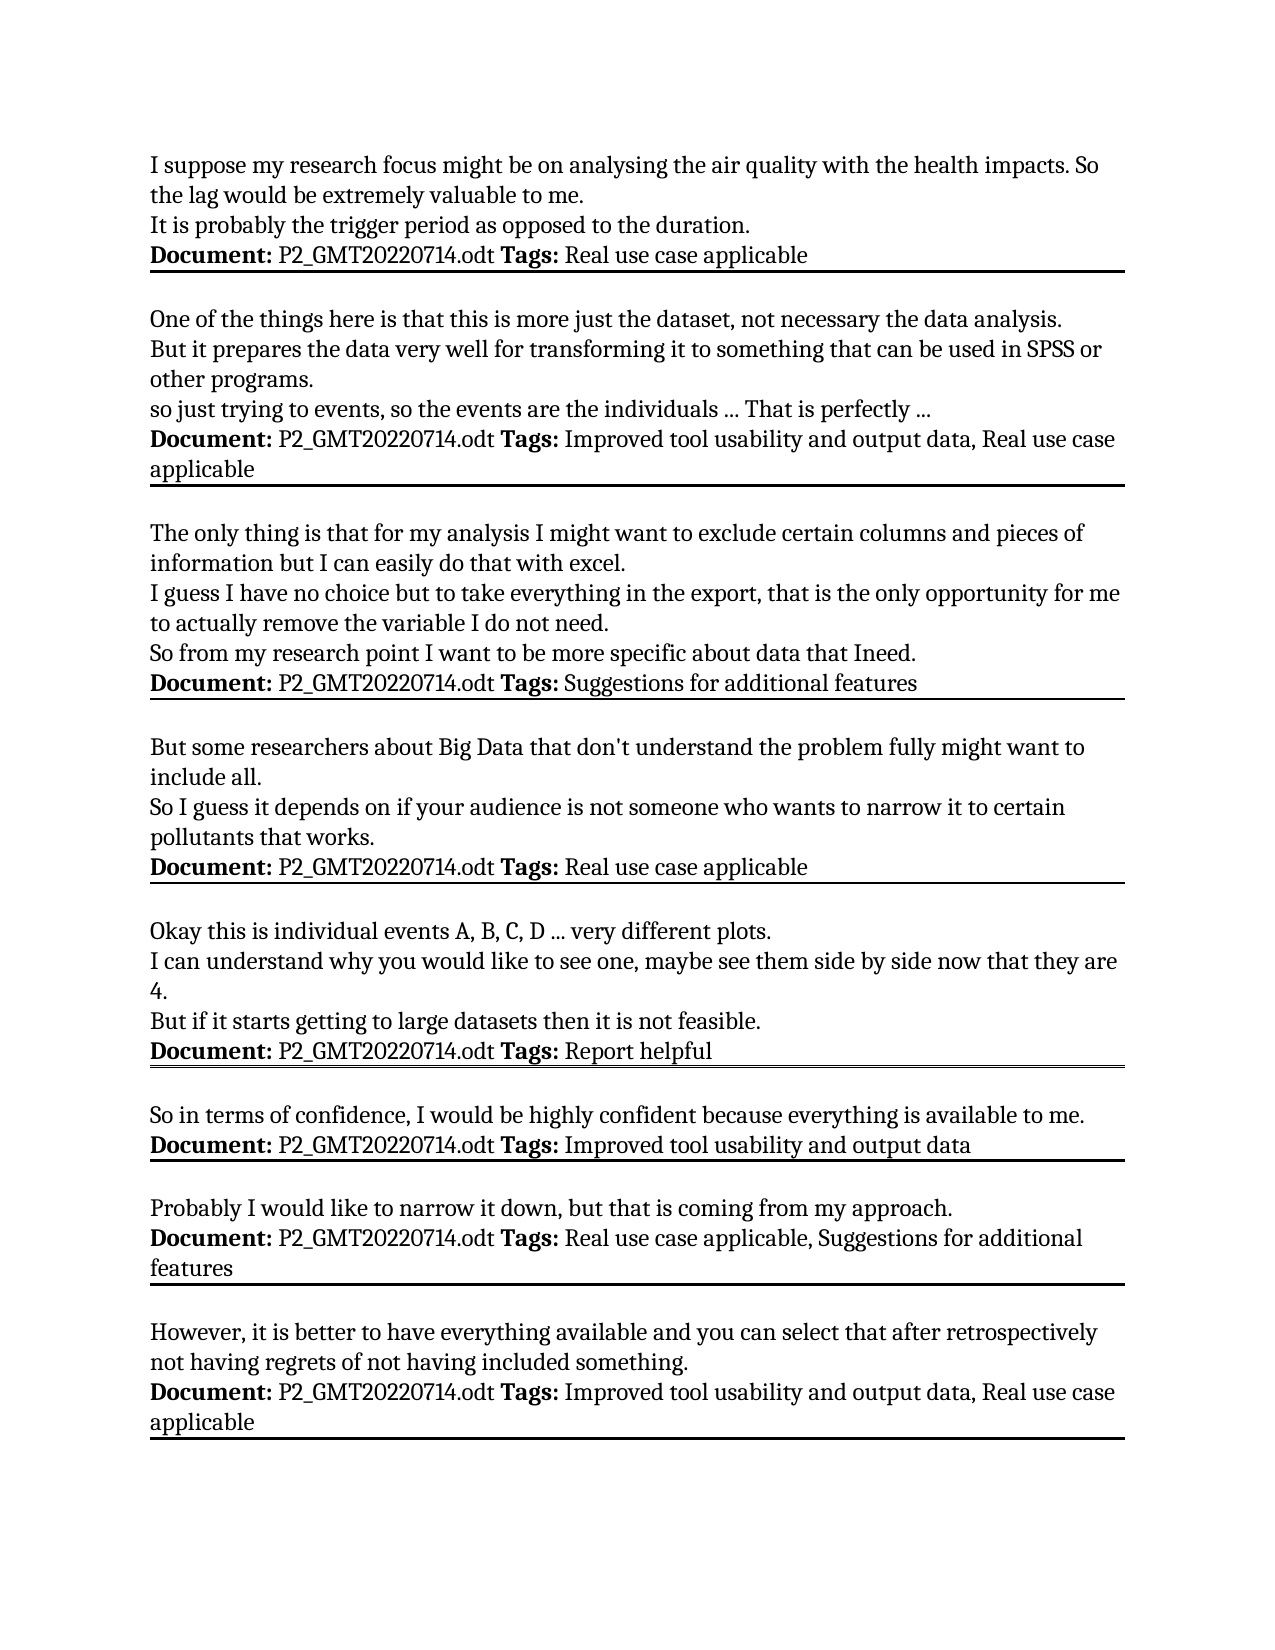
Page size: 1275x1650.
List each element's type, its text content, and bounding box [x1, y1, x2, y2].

text Document: P2_GMT20220714.odt Tags: Improved tool usability and output data, Real use case applicable [150, 1377, 1125, 1437]
text Document: P2_GMT20220714.odt Tags: Improved tool usability and output data, Real use case applicable [150, 424, 1125, 484]
text Okay this is individual events A, B, C, D ... very different plots. [150, 915, 1125, 945]
text The only thing is that for my analysis I might want to exclude certain columns and pieces of information but I can easily do that with excel. [150, 518, 1125, 578]
text But it prepares the data very well for transforming it to something that can be used in SPSS or other programs. [150, 334, 1125, 394]
text But if it starts getting to large datasets then it is not feasible. [150, 1005, 1125, 1035]
text It is probably the trigger period as opposed to the duration. [150, 210, 1125, 240]
text Document: P2_GMT20220714.odt Tags: Suggestions for additional features [150, 668, 1125, 698]
text so just trying to events, so the events are the individuals ... That is perfectly ... [150, 394, 1125, 424]
text Probably I would like to narrow it down, but that is coming from my approach. [150, 1193, 1125, 1223]
text I guess I have no choice but to take everything in the export, that is the only opportunity for me to actually remove the variable I do not need. [150, 578, 1125, 638]
text Document: P2_GMT20220714.odt Tags: Improved tool usability and output data [150, 1129, 1125, 1159]
text So in terms of confidence, I would be highly confident because everything is available to me. [150, 1099, 1125, 1129]
text Document: P2_GMT20220714.odt Tags: Real use case applicable, Suggestions for additional features [150, 1223, 1125, 1283]
text However, it is better to have everything available and you can select that after retrospectively not having regrets of not having included something. [150, 1317, 1125, 1377]
text So from my research point I want to be more specific about data that Ineed. [150, 638, 1125, 668]
text Document: P2_GMT20220714.odt Tags: Real use case applicable [150, 240, 1125, 270]
text Document: P2_GMT20220714.odt Tags: Real use case applicable [150, 852, 1125, 882]
text One of the things here is that this is more just the dataset, not necessary the data analysis. [150, 304, 1125, 334]
text But some researchers about Big Data that don't understand the problem fully might want to include all. [150, 732, 1125, 792]
text Document: P2_GMT20220714.odt Tags: Report helpful [150, 1035, 1125, 1065]
text I suppose my research focus might be on analysing the air quality with the health impacts. So the lag would be extremely valuable to me. [150, 150, 1125, 210]
text So I guess it depends on if your audience is not someone who wants to narrow it to certain pollutants that works. [150, 792, 1125, 852]
text I can understand why you would like to see one, maybe see them side by side now that they are 4. [150, 945, 1125, 1005]
